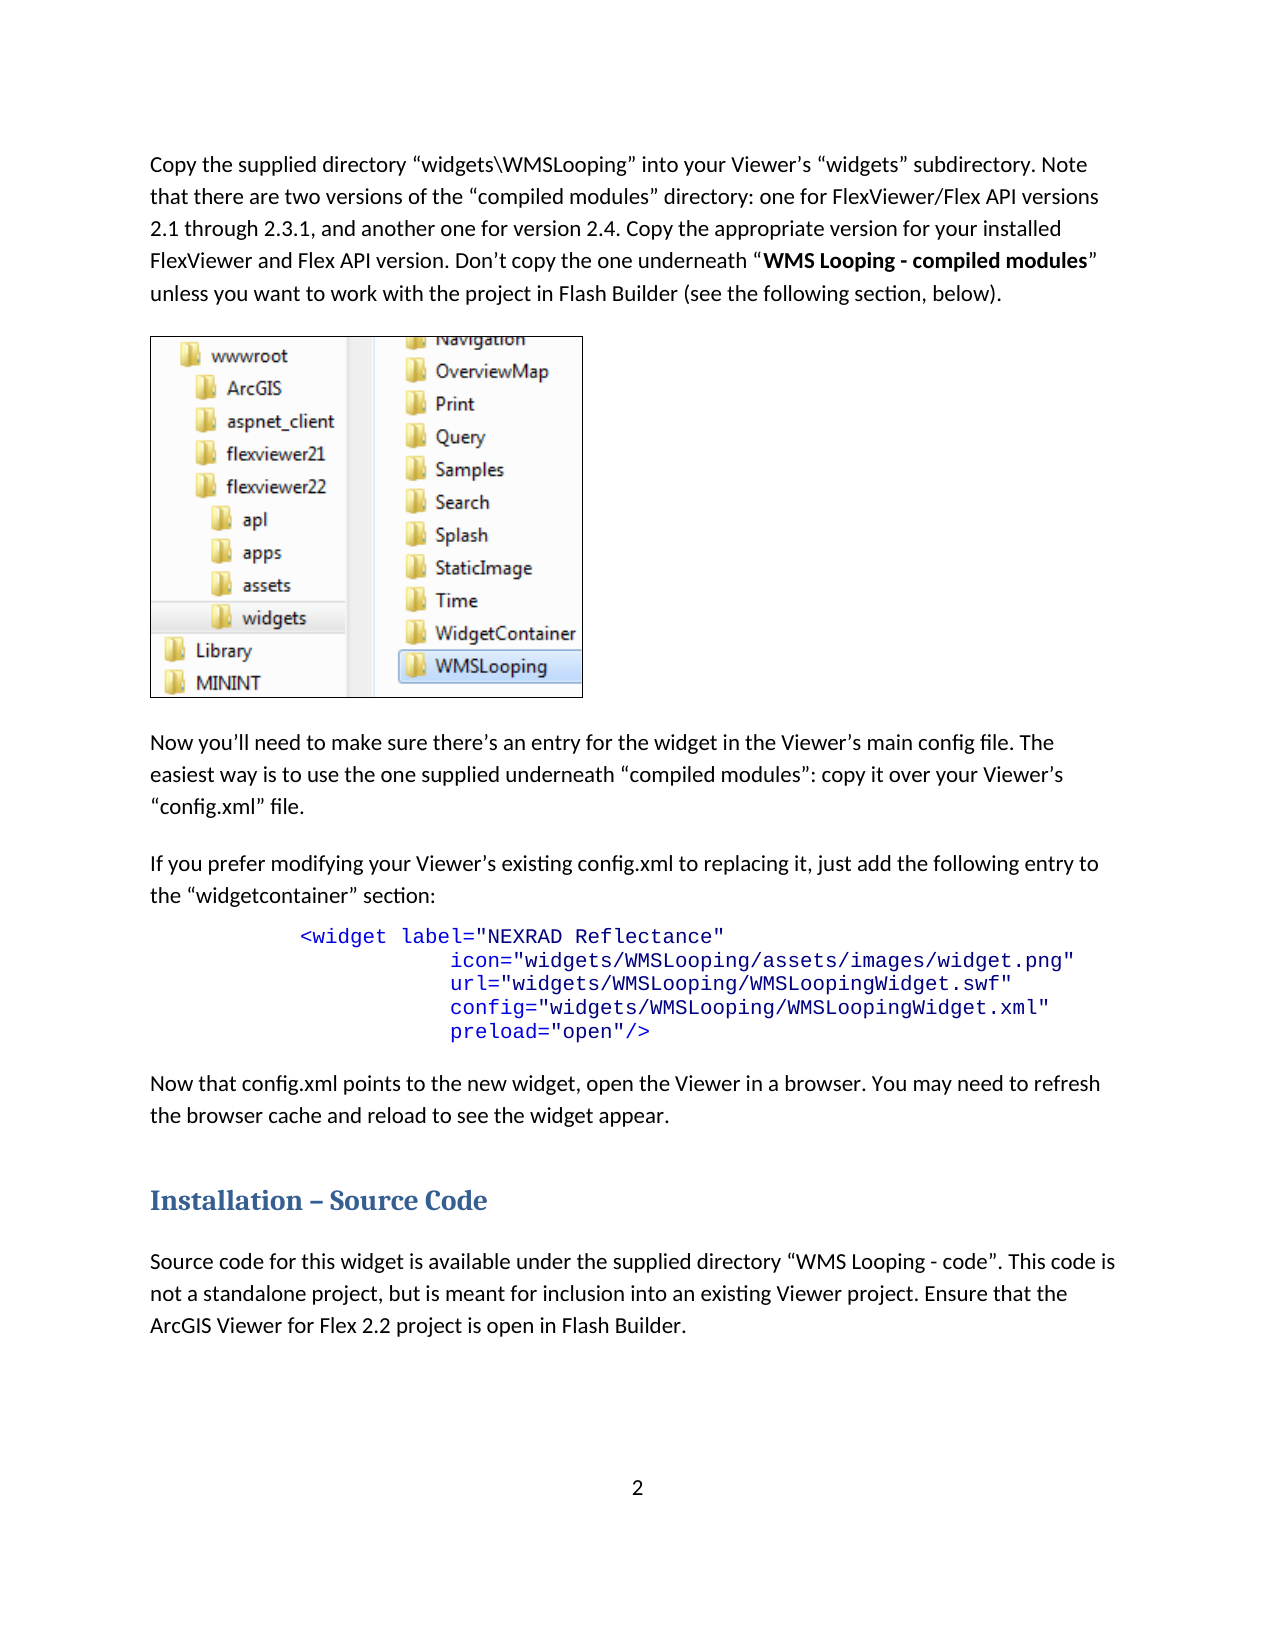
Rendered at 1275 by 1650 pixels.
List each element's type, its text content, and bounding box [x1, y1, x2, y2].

picture [151, 337, 582, 697]
text Copy the supplied directory “widgets\WMSLooping” into your Viewer’s “widgets” subdirectory. Note that there are two versions of the “compiled modules” directory: one for FlexViewer/Flex API versions 2.1 through 2.3.1, and another one for version 2.4. Copy the appropriate version for your installed FlexViewer and Flex API version. Don’t copy the one underneath “WMS Looping - compiled modules” unless you want to work with the project in Flash Builder (see the following section, below). [150, 150, 1125, 307]
text Now you’ll need to make sure there’s an entry for the widget in the Viewer’s main config file. The easiest way is to use the one supplied underneath “compiled modules”: copy it over your Viewer’s “config.xml” file. [150, 728, 1125, 820]
text config="widgets/WMSLooping/WMSLoopingWidget.xml" [150, 997, 1125, 1021]
text preload="open"/> [150, 1021, 1125, 1044]
text url="widgets/WMSLooping/WMSLoopingWidget.swf" [150, 973, 1125, 997]
text If you prefer modifying your Viewer’s existing config.xml to replacing it, just add the following entry to the “widgetcontainer” section: [150, 849, 1125, 909]
text Source code for this widget is available under the supplied directory “WMS Looping - code”. This code is not a standalone project, but is meant for inclusion into an existing Viewer project. Ensure that the ArcGIS Viewer for Flex 2.2 project is open in Flash Builder. [150, 1247, 1125, 1339]
text icon="widgets/WMSLooping/assets/images/widget.png" [150, 950, 1125, 973]
text <widget label="NEXRAD Reflectance" [150, 926, 1125, 950]
text Now that config.xml points to the new widget, open the Viewer in a browser. You may need to refresh the browser cache and reload to see the widget appear. [150, 1069, 1125, 1129]
subtitle Installation – Source Code [150, 1184, 1125, 1217]
